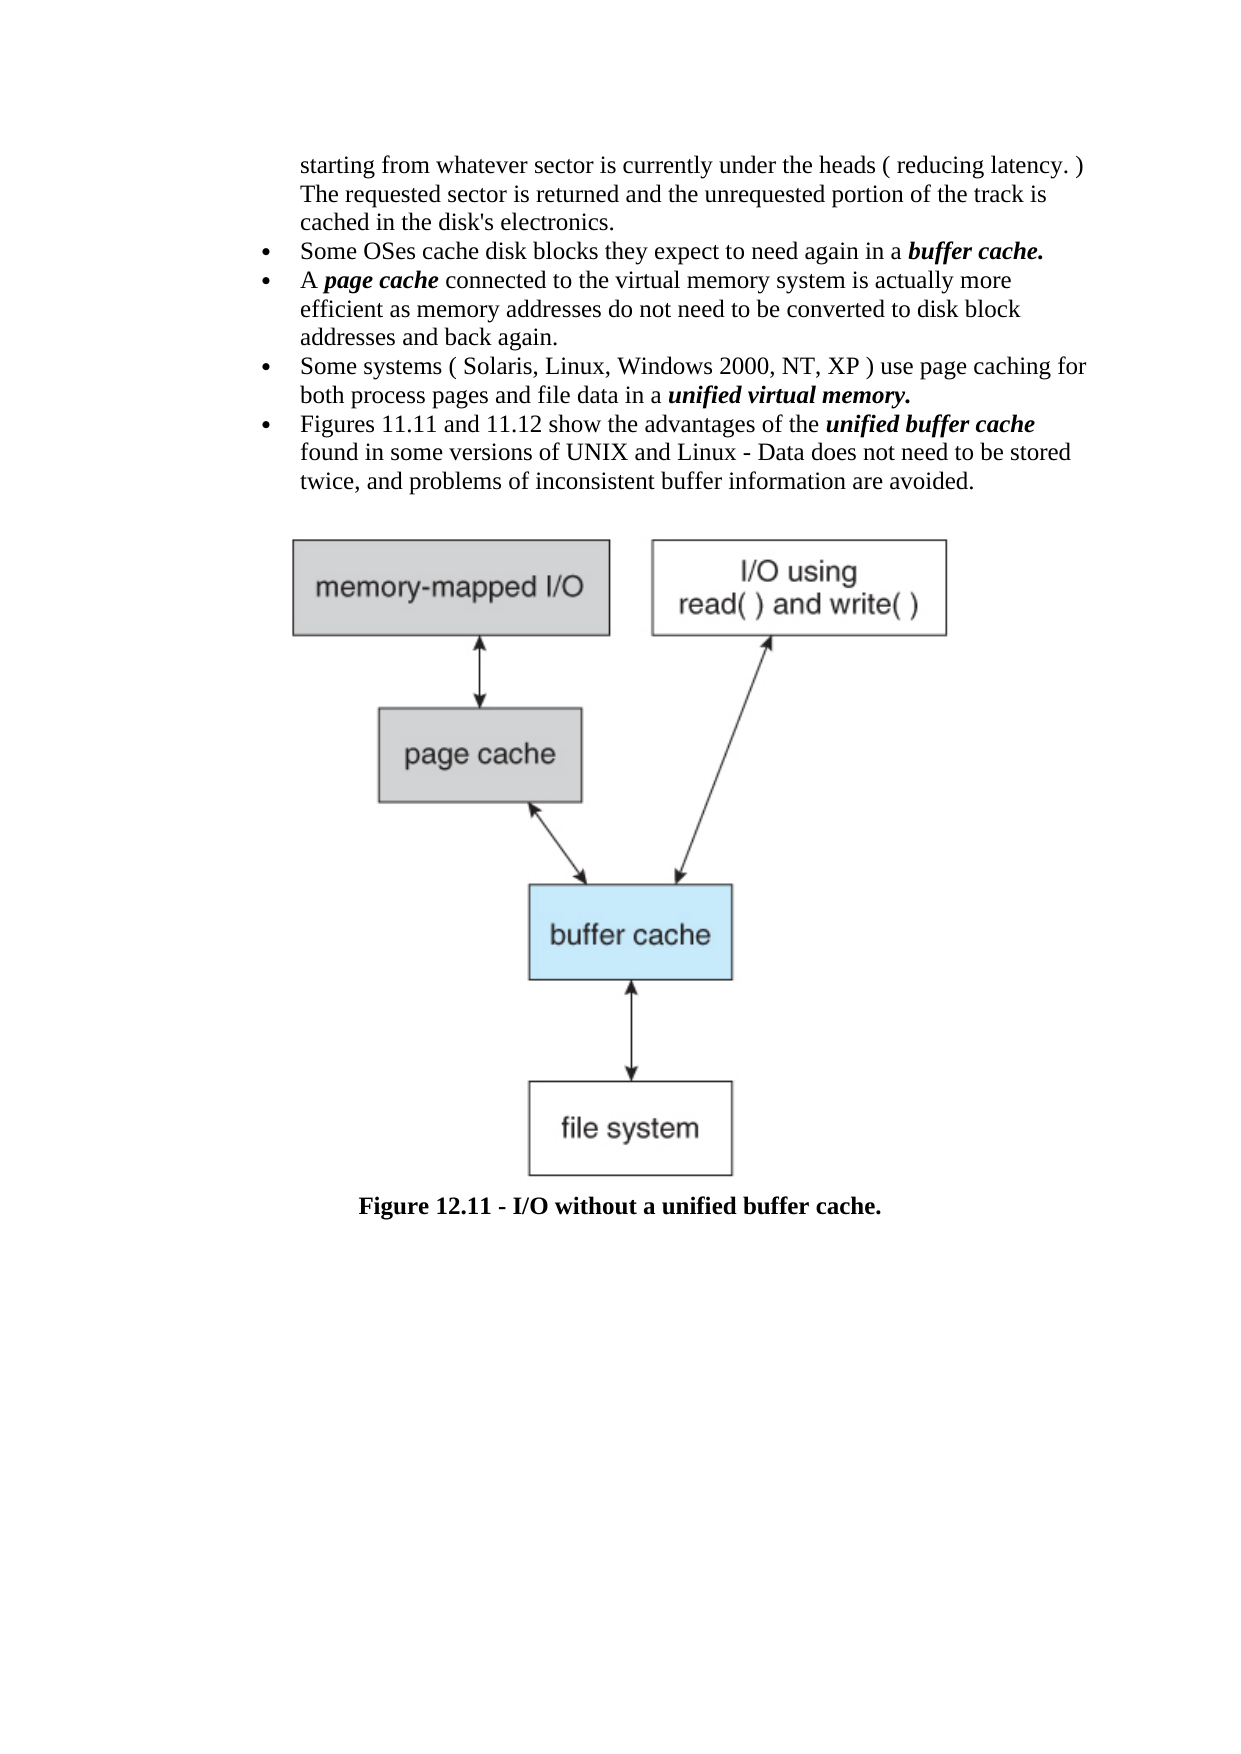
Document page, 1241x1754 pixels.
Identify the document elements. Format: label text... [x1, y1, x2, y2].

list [262, 150, 1090, 236]
list Figures 11.11 and 11.12 show the advantages of the unified buffer cache found in some versions of UNIX and Linux - Data does not need to be stored twice, and problems of inconsistent buffer information are avoided. [262, 409, 1090, 495]
list Some OSes cache disk blocks they expect to need again in a buffer cache. [262, 236, 1090, 265]
picture [277, 524, 963, 1192]
list Some systems ( Solaris, Linux, Windows 2000, NT, XP ) use page caching for both process pages and file data in a unified virtual memory. [262, 351, 1090, 409]
list A page cache connected to the virtual memory system is actually more efficient as memory addresses do not need to be converted to disk block addresses and back again. [262, 265, 1090, 351]
